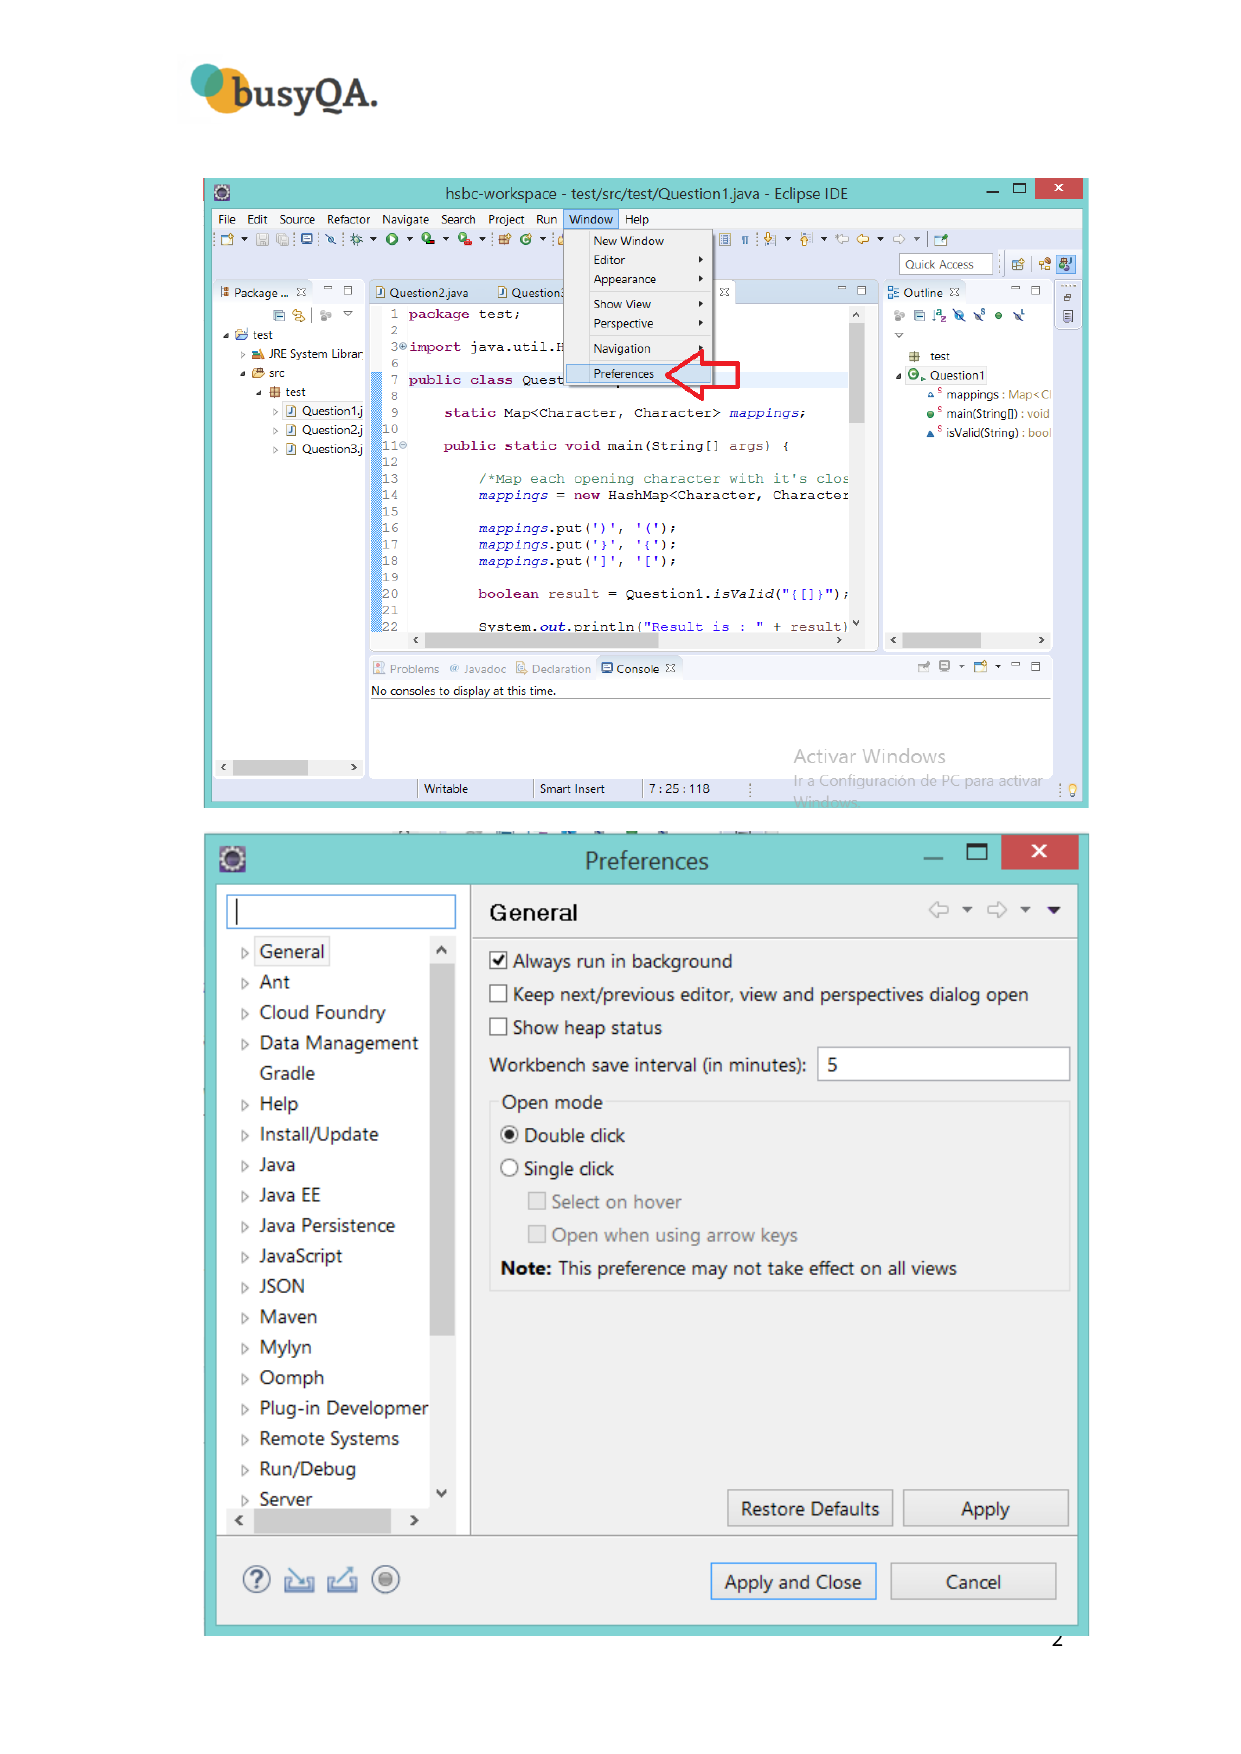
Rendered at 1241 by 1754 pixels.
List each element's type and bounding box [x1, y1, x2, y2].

picture [203, 178, 1089, 808]
picture [203, 831, 1090, 1636]
picture [177, 54, 391, 124]
